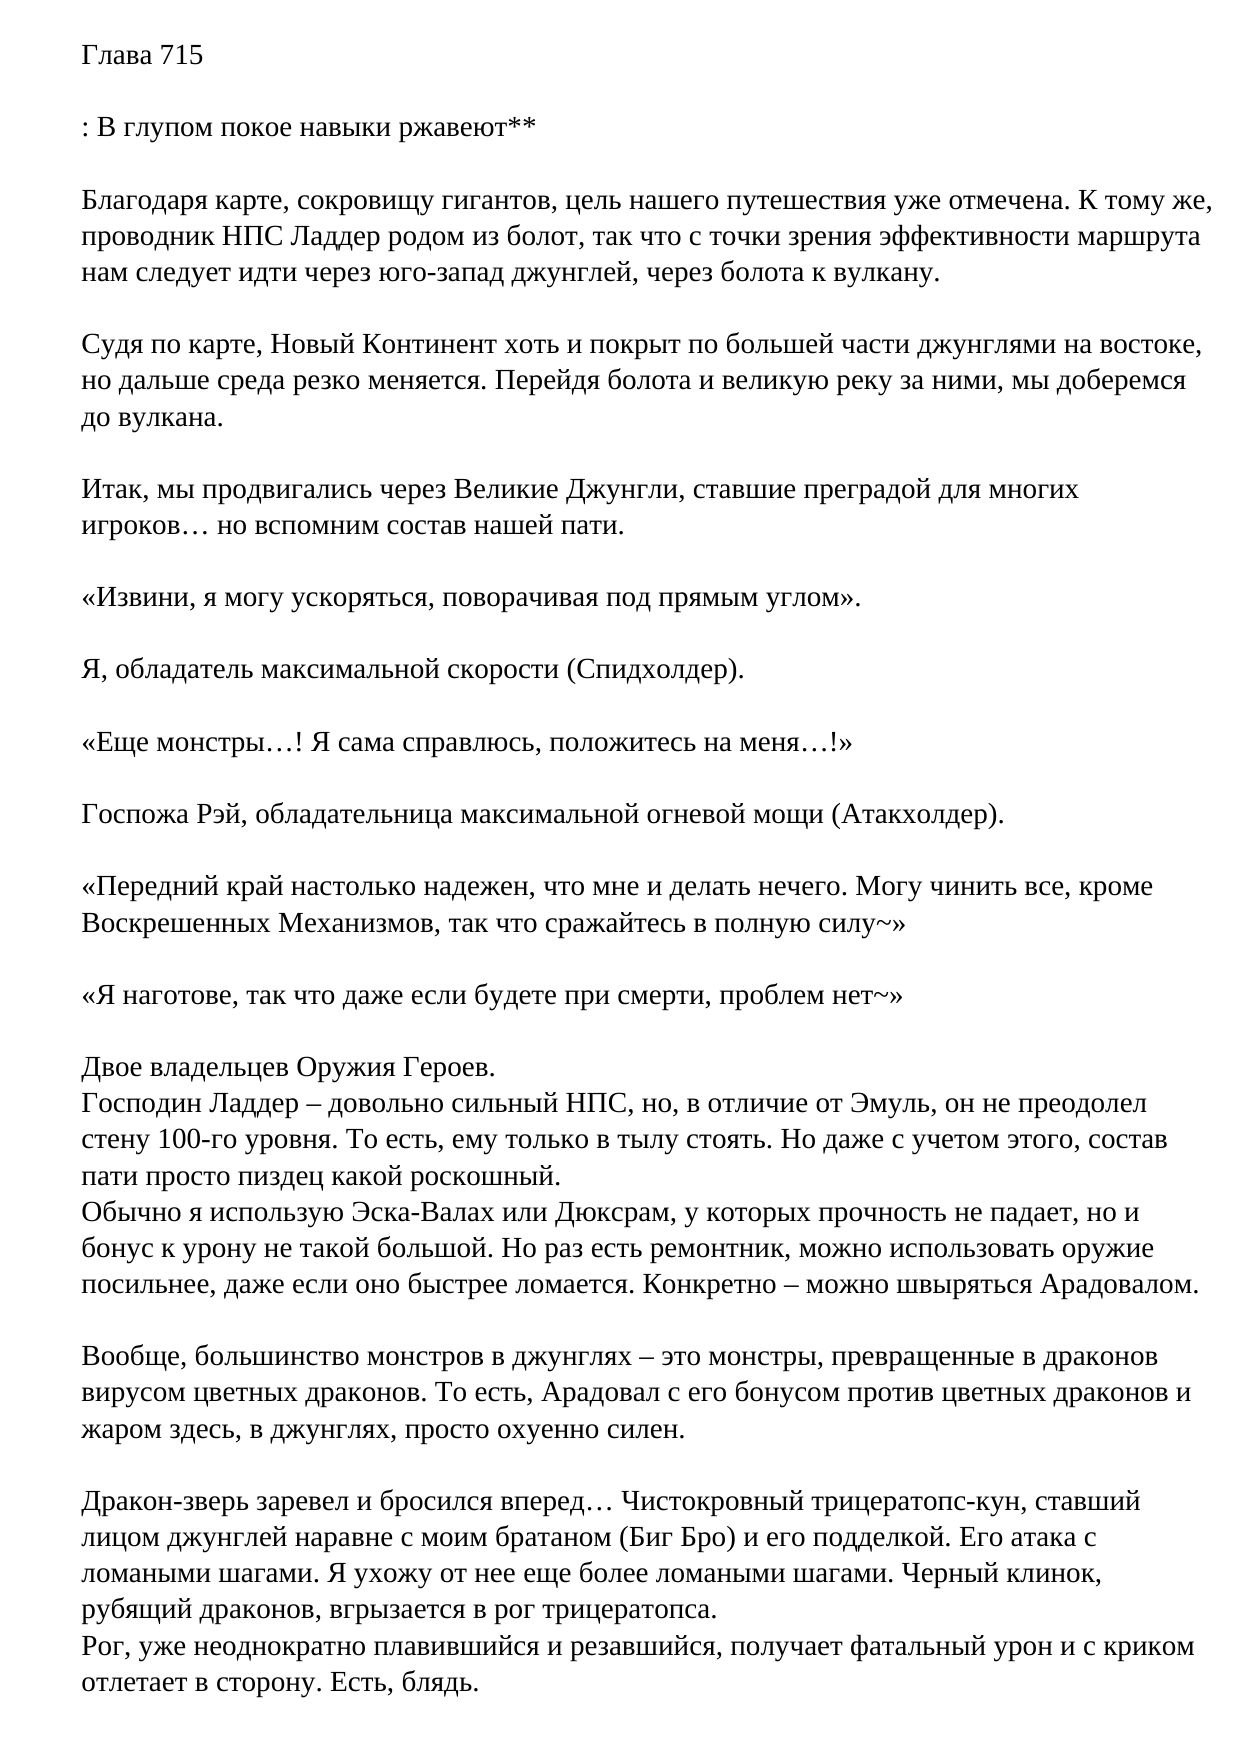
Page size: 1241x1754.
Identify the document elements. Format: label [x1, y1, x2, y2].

text [81, 37, 1215, 1733]
